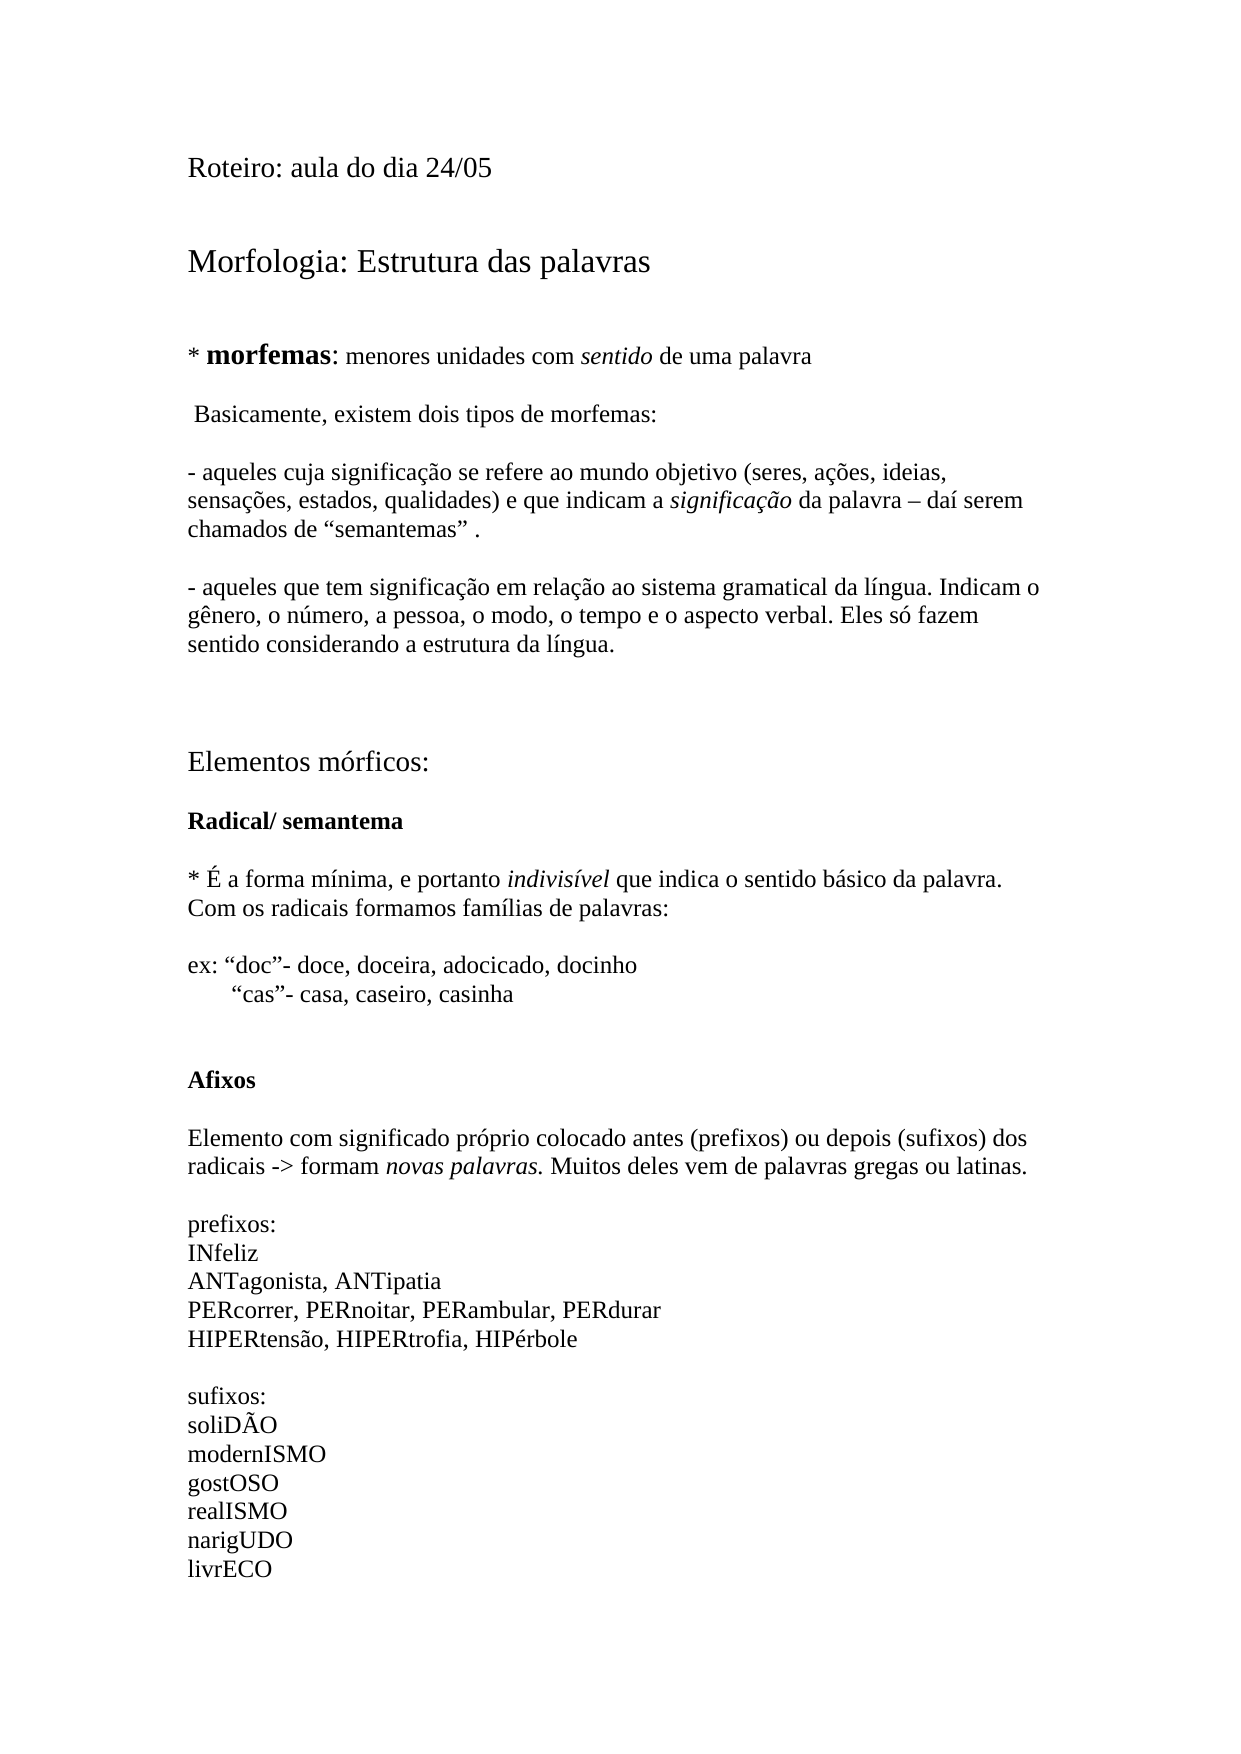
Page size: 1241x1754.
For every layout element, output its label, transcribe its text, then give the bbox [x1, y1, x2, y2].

text Basicamente, existem dois tipos de morfemas: - aqueles cuja significação se refere ao mundo objetivo (seres, ações, ideias, sensações, estados, qualidades) e que indicam a significação da palavra – daí serem chamados de “semantemas” . - aqueles que tem significação em relação ao sistema gramatical da língua. Indicam o gênero, o número, a pessoa, o modo, o tempo e o aspecto verbal. Eles só fazem sentido considerando a estrutura da língua. [187, 399, 1053, 687]
text Afixos Elemento com significado próprio colocado antes (prefixos) ou depois (sufixos) dos radicais -> formam novas palavras. Muitos deles vem de palavras gregas ou latinas. prefixos: INfeliz ANTagonista, ANTipatia PERcorrer, PERnoitar, PERambular, PERdurar HIPERtensão, HIPERtrofia, HIPérbole [187, 1036, 1053, 1353]
text Morfologia: Estrutura das palavras [187, 241, 1053, 279]
text Elementos mórficos: Radical/ semantema * É a forma mínima, e portanto indivisível que indica o sentido básico da palavra. Com os radicais formamos famílias de palavras: ex: “doc”- doce, doceira, adocicado, docinho “cas”- casa, caseiro, casinha [187, 687, 1053, 1036]
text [187, 1353, 1053, 1583]
text Roteiro: aula do dia 24/05 [187, 150, 1053, 183]
text * morfemas: menores unidades com sentido de uma palavra [187, 337, 1053, 399]
